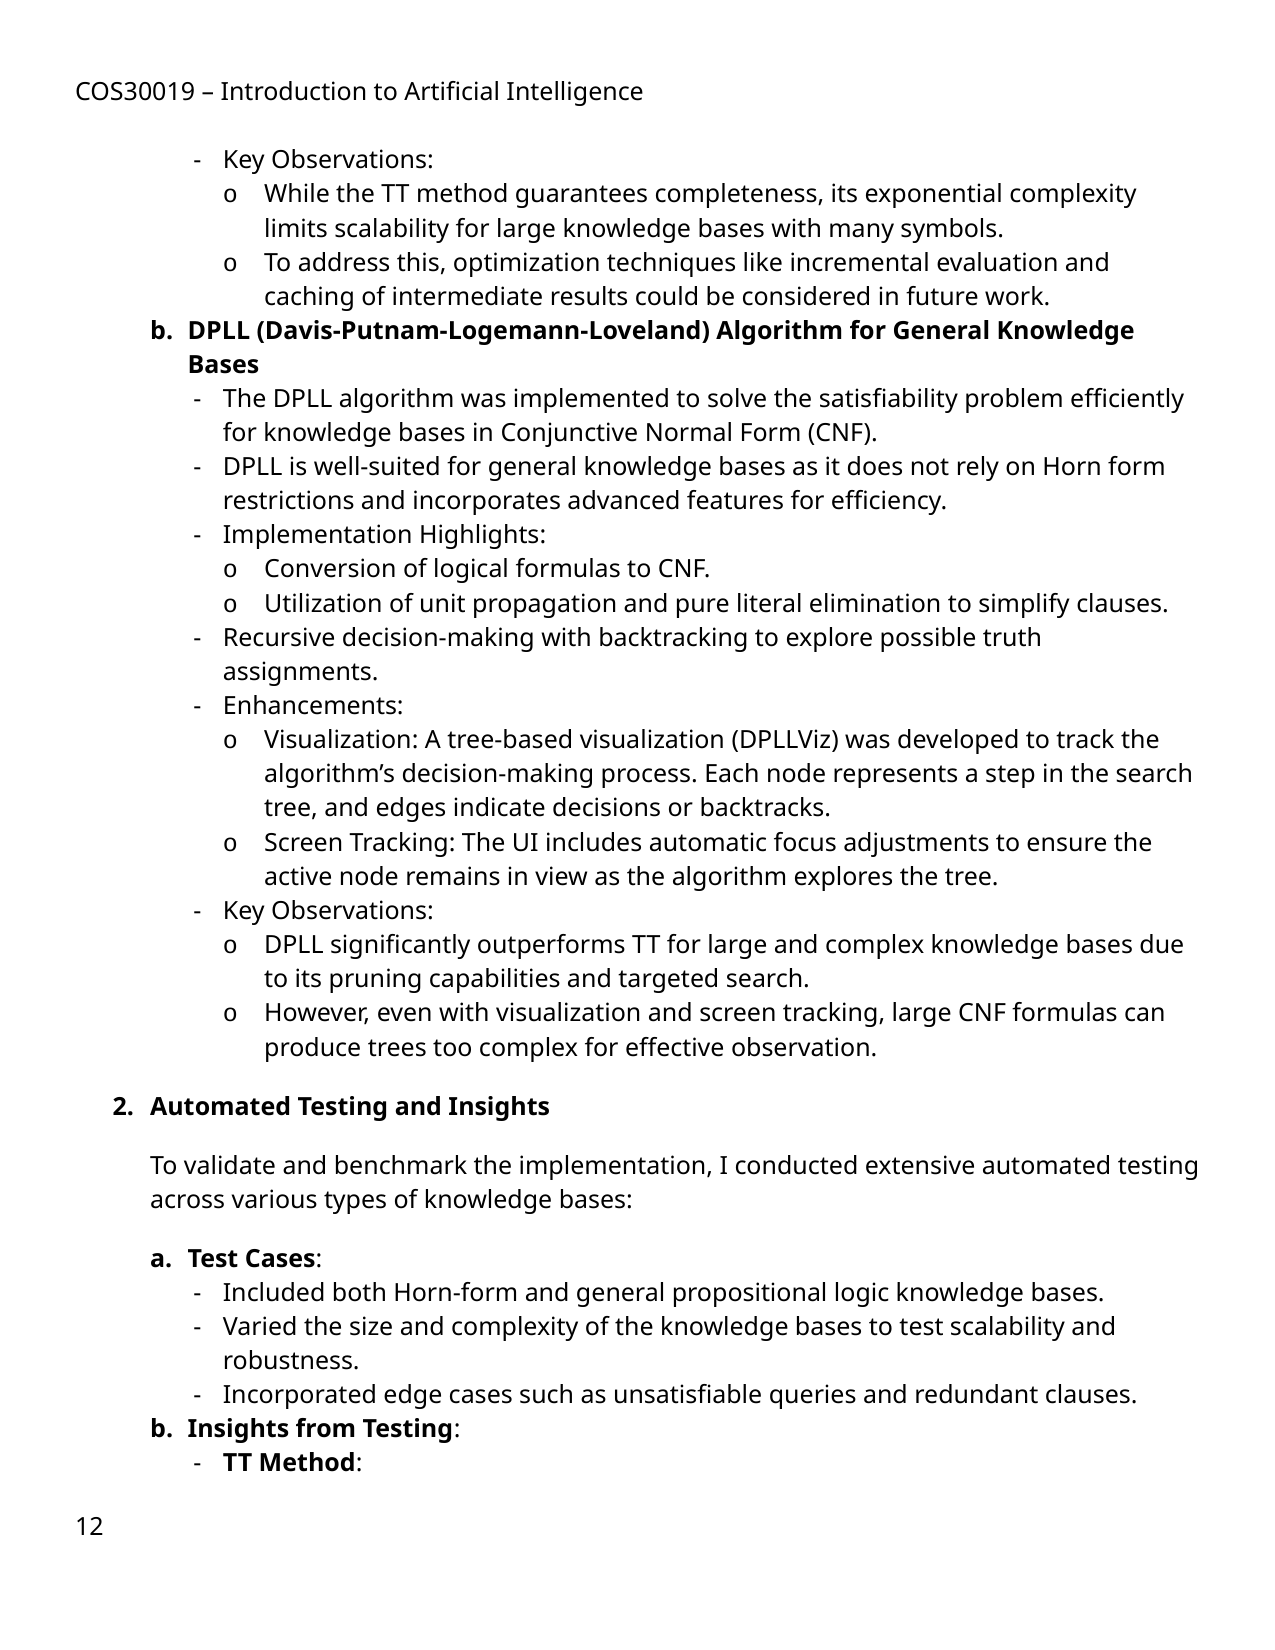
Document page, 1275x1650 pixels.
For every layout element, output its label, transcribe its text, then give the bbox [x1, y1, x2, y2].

list Screen Tracking: The UI includes automatic focus adjustments to ensure the active node remains in view as the algorithm explores the tree. [223, 824, 1200, 892]
text To validate and benchmark the implementation, I conducted extensive automated testing across various types of knowledge bases: [150, 1147, 1200, 1215]
list Insights from Testing: [150, 1411, 1200, 1445]
subtitle Automated Testing and Insights [112, 1088, 1200, 1122]
list Conversion of logical formulas to CNF. [223, 551, 1200, 585]
list While the TT method guarantees completeness, its exponential complexity limits scalability for large knowledge bases with many symbols. [223, 176, 1200, 244]
list However, even with visualization and screen tracking, large CNF formulas can produce trees too complex for effective observation. [223, 995, 1200, 1063]
list Visualization: A tree-based visualization (DPLLViz) was developed to track the algorithm’s decision-making process. Each node represents a step in the search tree, and edges indicate decisions or backtracks. [223, 722, 1200, 824]
list Enhancements: [193, 688, 1200, 722]
list The DPLL algorithm was implemented to solve the satisfiability problem efficiently for knowledge bases in Conjunctive Normal Form (CNF). [193, 381, 1200, 449]
list Recursive decision-making with backtracking to explore possible truth assignments. [193, 619, 1200, 688]
list Key Observations: [193, 892, 1200, 927]
list To address this, optimization techniques like incremental evaluation and caching of intermediate results could be considered in future work. [223, 244, 1200, 313]
list DPLL (Davis-Putnam-Logemann-Loveland) Algorithm for General Knowledge Bases [150, 313, 1200, 381]
list Incorporated edge cases such as unsatisfiable queries and redundant clauses. [193, 1377, 1200, 1411]
list DPLL significantly outperforms TT for large and complex knowledge bases due to its pruning capabilities and targeted search. [223, 927, 1200, 995]
list Key Observations: [193, 142, 1200, 176]
list Varied the size and complexity of the knowledge bases to test scalability and robustness. [193, 1308, 1200, 1377]
list DPLL is well-suited for general knowledge bases as it does not rely on Horn form restrictions and incorporates advanced features for efficiency. [193, 449, 1200, 517]
list Implementation Highlights: [193, 517, 1200, 551]
list TT Method: [193, 1445, 1200, 1479]
list Test Cases: [150, 1240, 1200, 1274]
list Utilization of unit propagation and pure literal elimination to simplify clauses. [223, 585, 1200, 619]
list Included both Horn-form and general propositional logic knowledge bases. [193, 1274, 1200, 1308]
